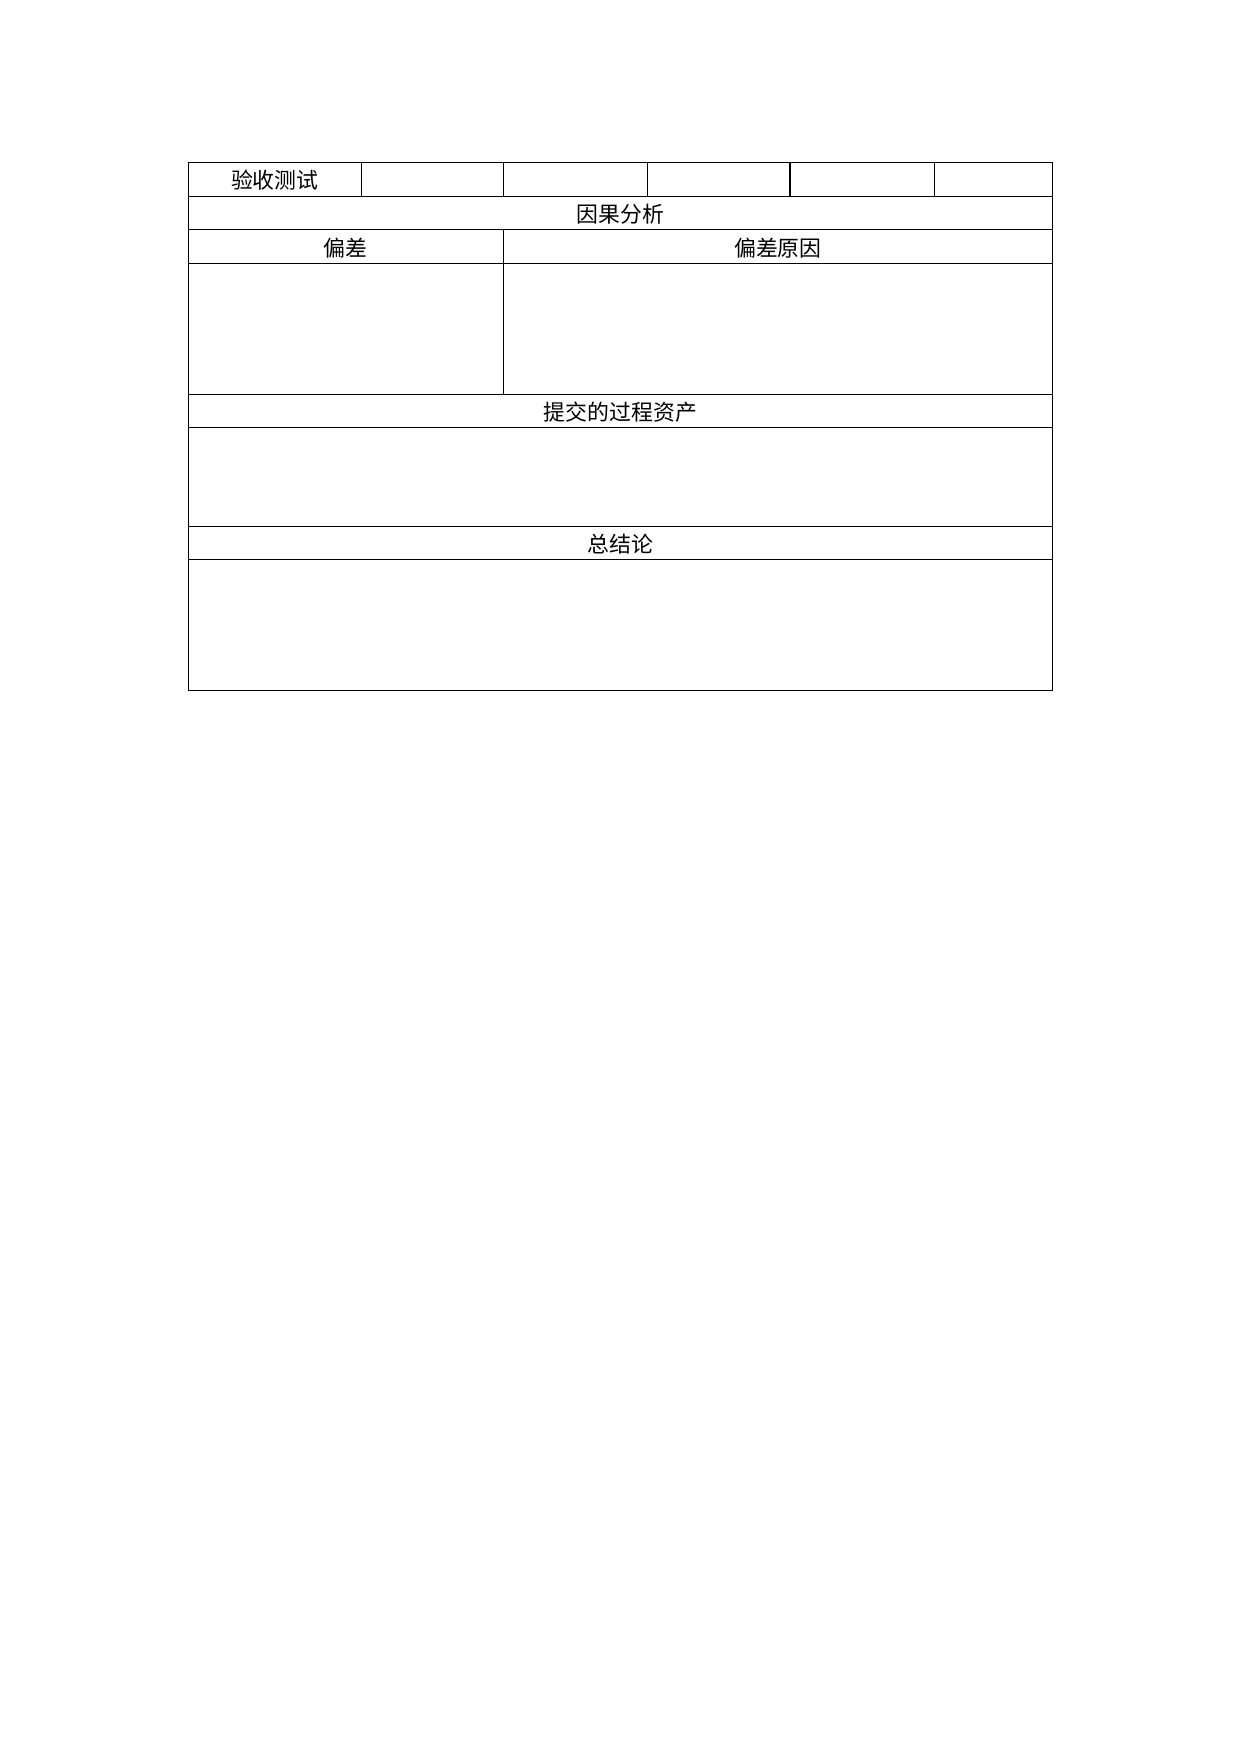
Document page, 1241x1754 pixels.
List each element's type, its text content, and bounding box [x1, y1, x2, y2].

table_cell [362, 163, 503, 196]
table_cell [189, 560, 1052, 690]
table_cell 偏差原因 [504, 230, 1052, 263]
table_cell 因果分析 [189, 197, 1052, 229]
table_cell [504, 163, 647, 196]
table_cell 偏差 [189, 230, 503, 263]
table_cell [189, 428, 1052, 526]
table_cell 验收测试 [189, 163, 361, 196]
table_cell [791, 163, 934, 196]
table_cell [189, 264, 503, 394]
table_cell 总结论 [189, 527, 1052, 559]
table_cell [504, 264, 1052, 394]
table_cell [648, 163, 789, 196]
table_cell 提交的过程资产 [189, 395, 1052, 427]
table_cell [935, 163, 1052, 196]
